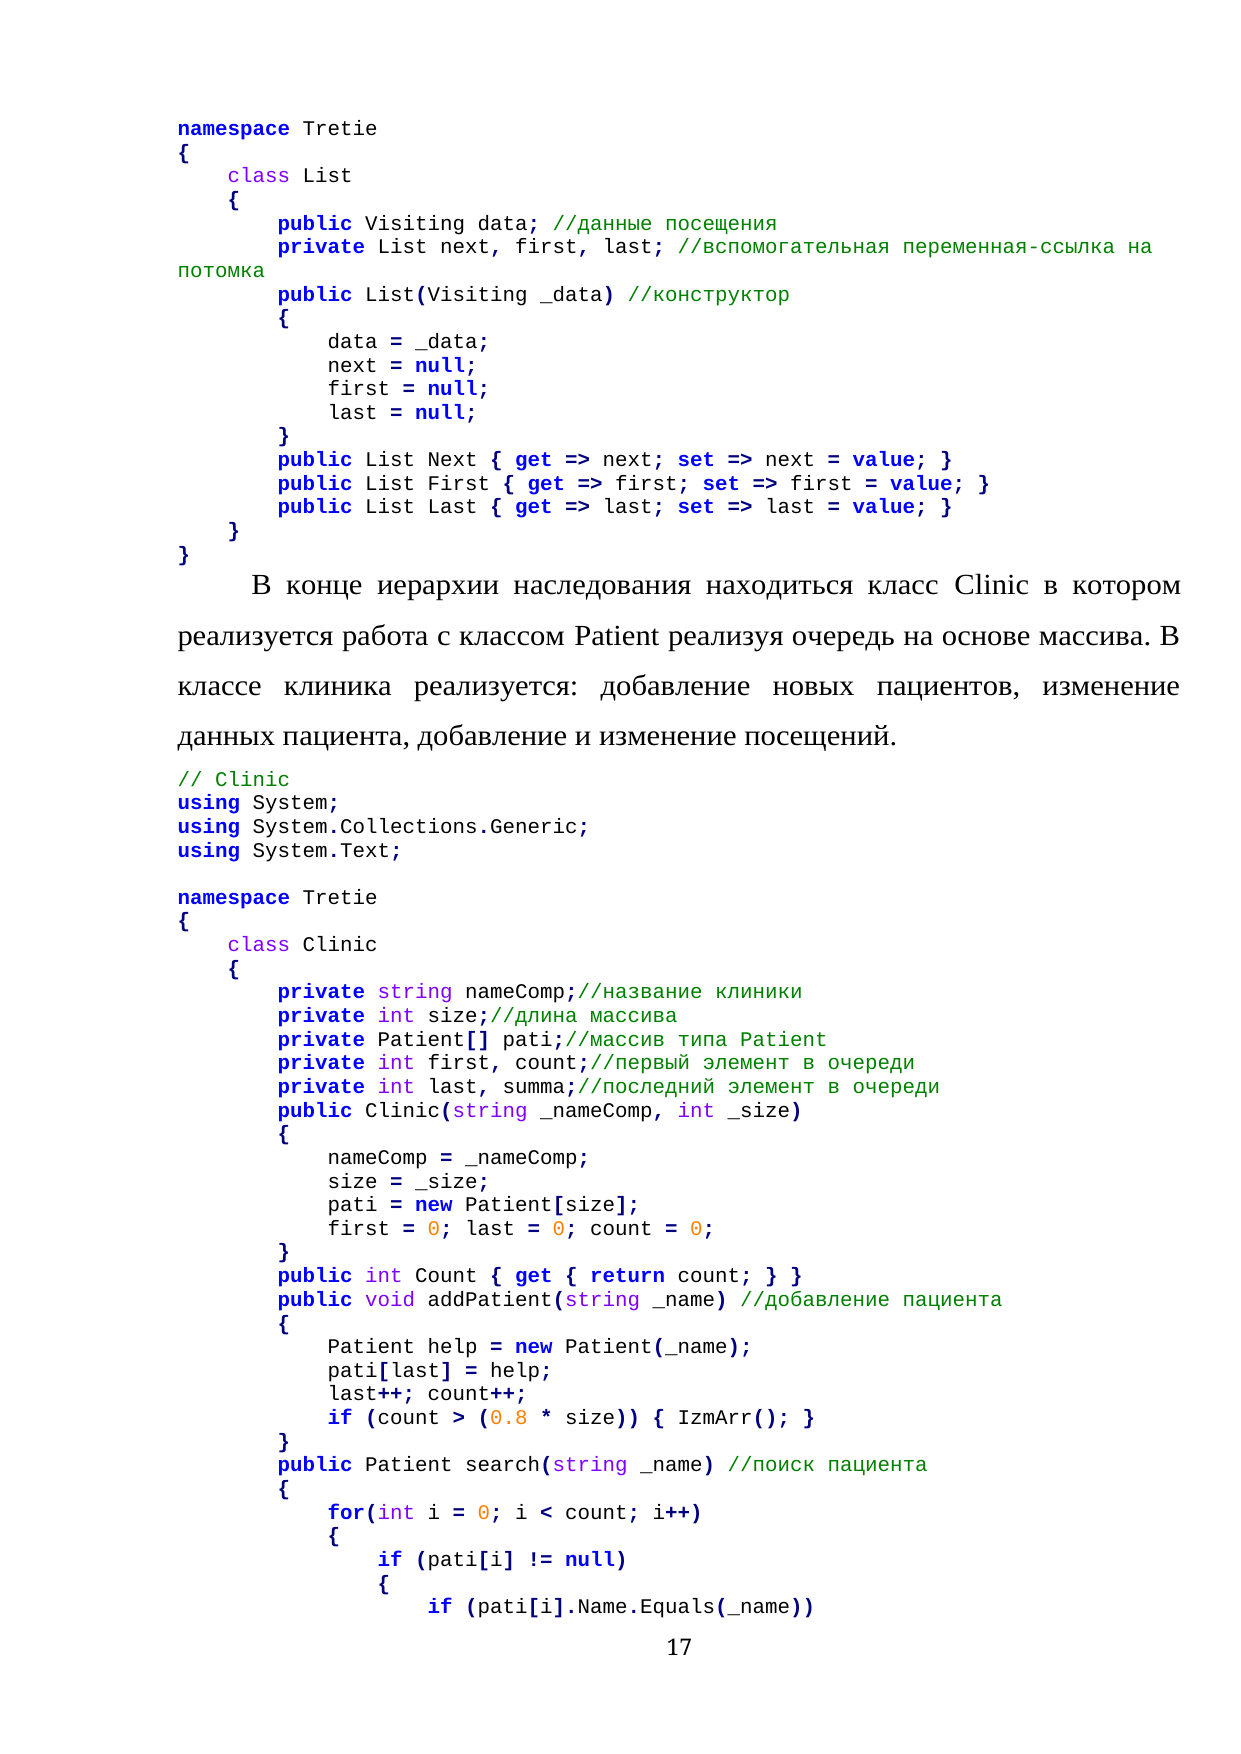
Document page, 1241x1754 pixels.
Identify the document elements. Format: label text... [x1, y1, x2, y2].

text namespace Tretie [177, 118, 1181, 142]
text public List Next { get => next; set => next = value; } [177, 449, 1181, 473]
text using System.Collections.Generic; [177, 816, 1181, 839]
text } [177, 1242, 1181, 1265]
text if (count > (0.8 * size)) { IzmArr(); } [177, 1407, 1181, 1431]
text } [177, 1431, 1181, 1454]
text private int first, count;//первый элемент в очереди [177, 1052, 1181, 1076]
text pati = new Patient[size]; [177, 1194, 1181, 1218]
text } [177, 544, 1181, 567]
text public List Last { get => last; set => last = value; } [177, 496, 1181, 520]
text public List(Visiting _data) //конструктор [177, 284, 1181, 307]
text { [177, 1478, 1181, 1502]
text // Clinic [177, 769, 1181, 792]
text class Clinic [177, 934, 1181, 958]
text nameComp = _nameComp; [177, 1147, 1181, 1171]
text { [177, 1525, 1181, 1549]
text { [177, 142, 1181, 165]
text first = 0; last = 0; count = 0; [177, 1218, 1181, 1242]
text public List First { get => first; set => first = value; } [177, 473, 1181, 496]
text private Patient[] pati;//массив типа Patient [177, 1029, 1181, 1052]
text public void addPatient(string _name) //добавление пациента [177, 1289, 1181, 1312]
text public Visiting data; //данные посещения [177, 213, 1181, 236]
text if (pati[i] != null) [177, 1549, 1181, 1573]
text В конце иерархии наследования находиться класс Clinic в котором реализуется работа с классом Patient реализуя очередь на основе массива. В классе клиника реализуется: добавление новых пациентов, изменение данных пациента, добавление и изменение посещений. [177, 567, 1181, 752]
text } [177, 426, 1181, 449]
text using System; [177, 792, 1181, 816]
text private int size;//длина массива [177, 1005, 1181, 1029]
text { [177, 1123, 1181, 1147]
text last++; count++; [177, 1383, 1181, 1407]
text data = _data; [177, 331, 1181, 354]
text for(int i = 0; i < count; i++) [177, 1502, 1181, 1525]
text } [177, 520, 1181, 544]
text first = null; [177, 378, 1181, 402]
text class List [177, 165, 1181, 189]
text { [177, 958, 1181, 981]
text public Patient search(string _name) //поиск пациента [177, 1454, 1181, 1478]
text if (pati[i].Name.Equals(_name)) [177, 1596, 1181, 1620]
text { [177, 1573, 1181, 1596]
text private string nameComp;//название клиники [177, 981, 1181, 1005]
text next = null; [177, 354, 1181, 378]
text using System.Text; [177, 839, 1181, 863]
text { [177, 189, 1181, 213]
text namespace Tretie [177, 887, 1181, 911]
text { [177, 911, 1181, 934]
text Patient help = new Patient(_name); [177, 1336, 1181, 1360]
text public int Count { get { return count; } } [177, 1265, 1181, 1289]
text last = null; [177, 402, 1181, 426]
text pati[last] = help; [177, 1360, 1181, 1383]
text private int last, summa;//последний элемент в очереди [177, 1076, 1181, 1100]
text size = _size; [177, 1171, 1181, 1194]
text private List next, first, last; //вспомогательная переменная-ссылка на потомка [177, 236, 1181, 284]
text public Clinic(string _nameComp, int _size) [177, 1100, 1181, 1123]
text { [177, 1312, 1181, 1336]
text { [177, 307, 1181, 331]
